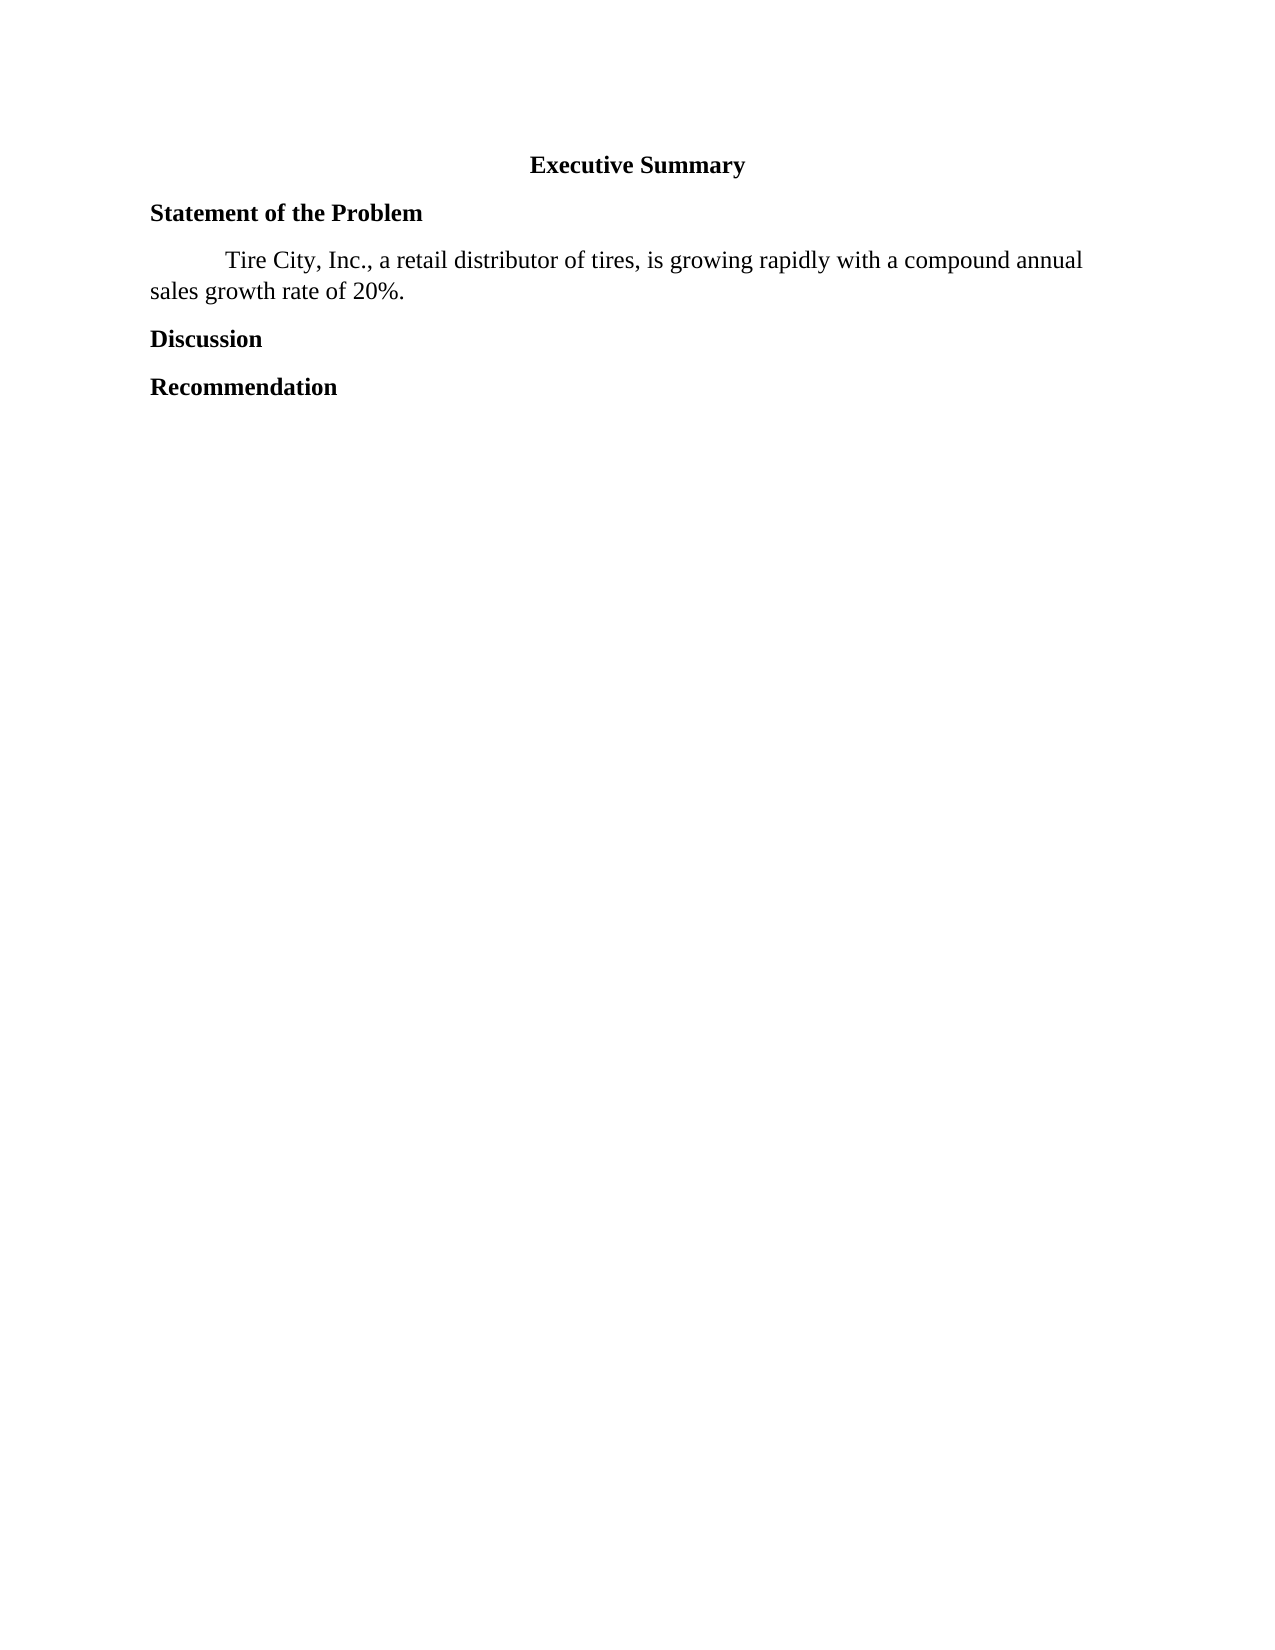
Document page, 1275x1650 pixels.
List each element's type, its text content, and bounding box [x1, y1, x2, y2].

text Discussion [150, 324, 1125, 353]
text Statement of the Problem [150, 198, 1125, 226]
text Executive Summary [150, 150, 1125, 179]
text Recommendation [150, 372, 1125, 401]
text Tire City, Inc., a retail distributor of tires, is growing rapidly with a compound annual sales growth rate of 20%. [150, 245, 1125, 305]
